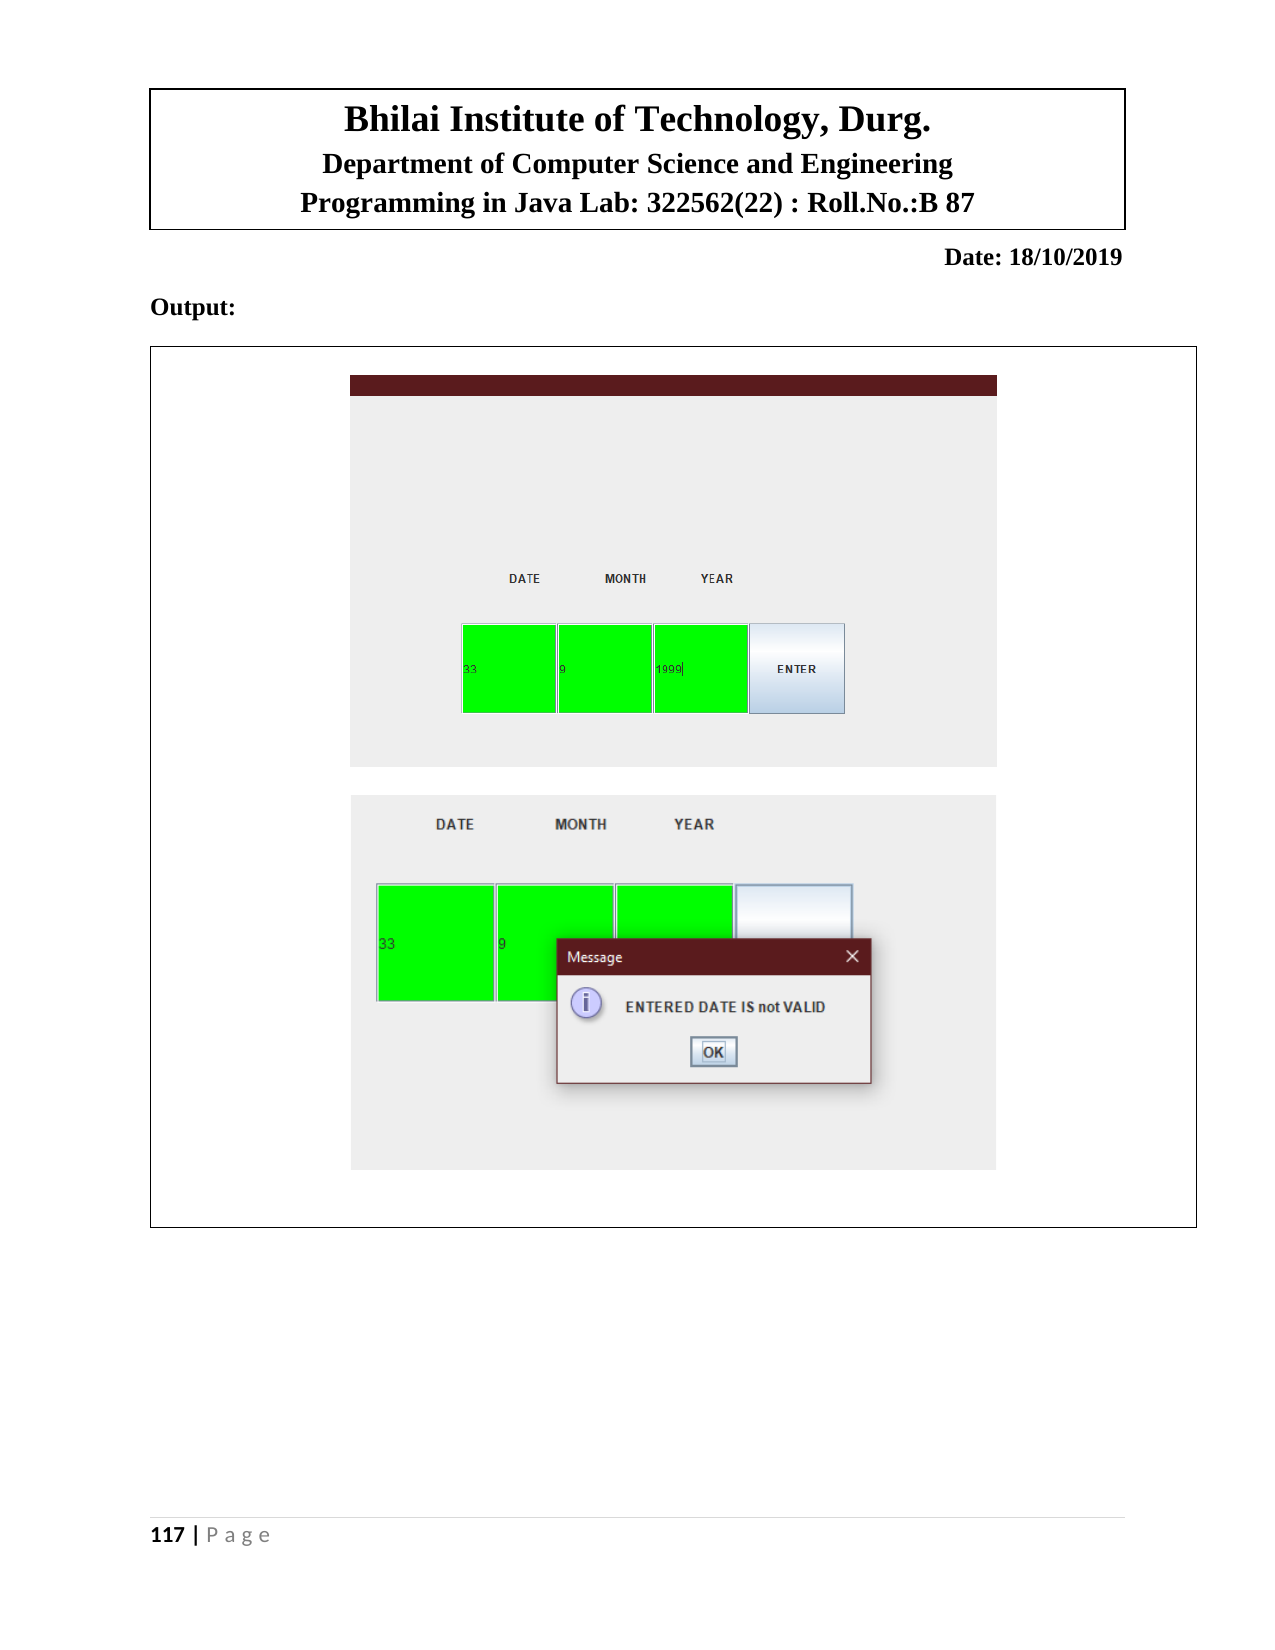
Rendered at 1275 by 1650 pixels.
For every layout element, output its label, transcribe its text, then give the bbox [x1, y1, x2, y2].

picture [350, 375, 997, 767]
table_header [151, 347, 1196, 1227]
text Output: [150, 292, 1125, 321]
picture [350, 795, 997, 1170]
